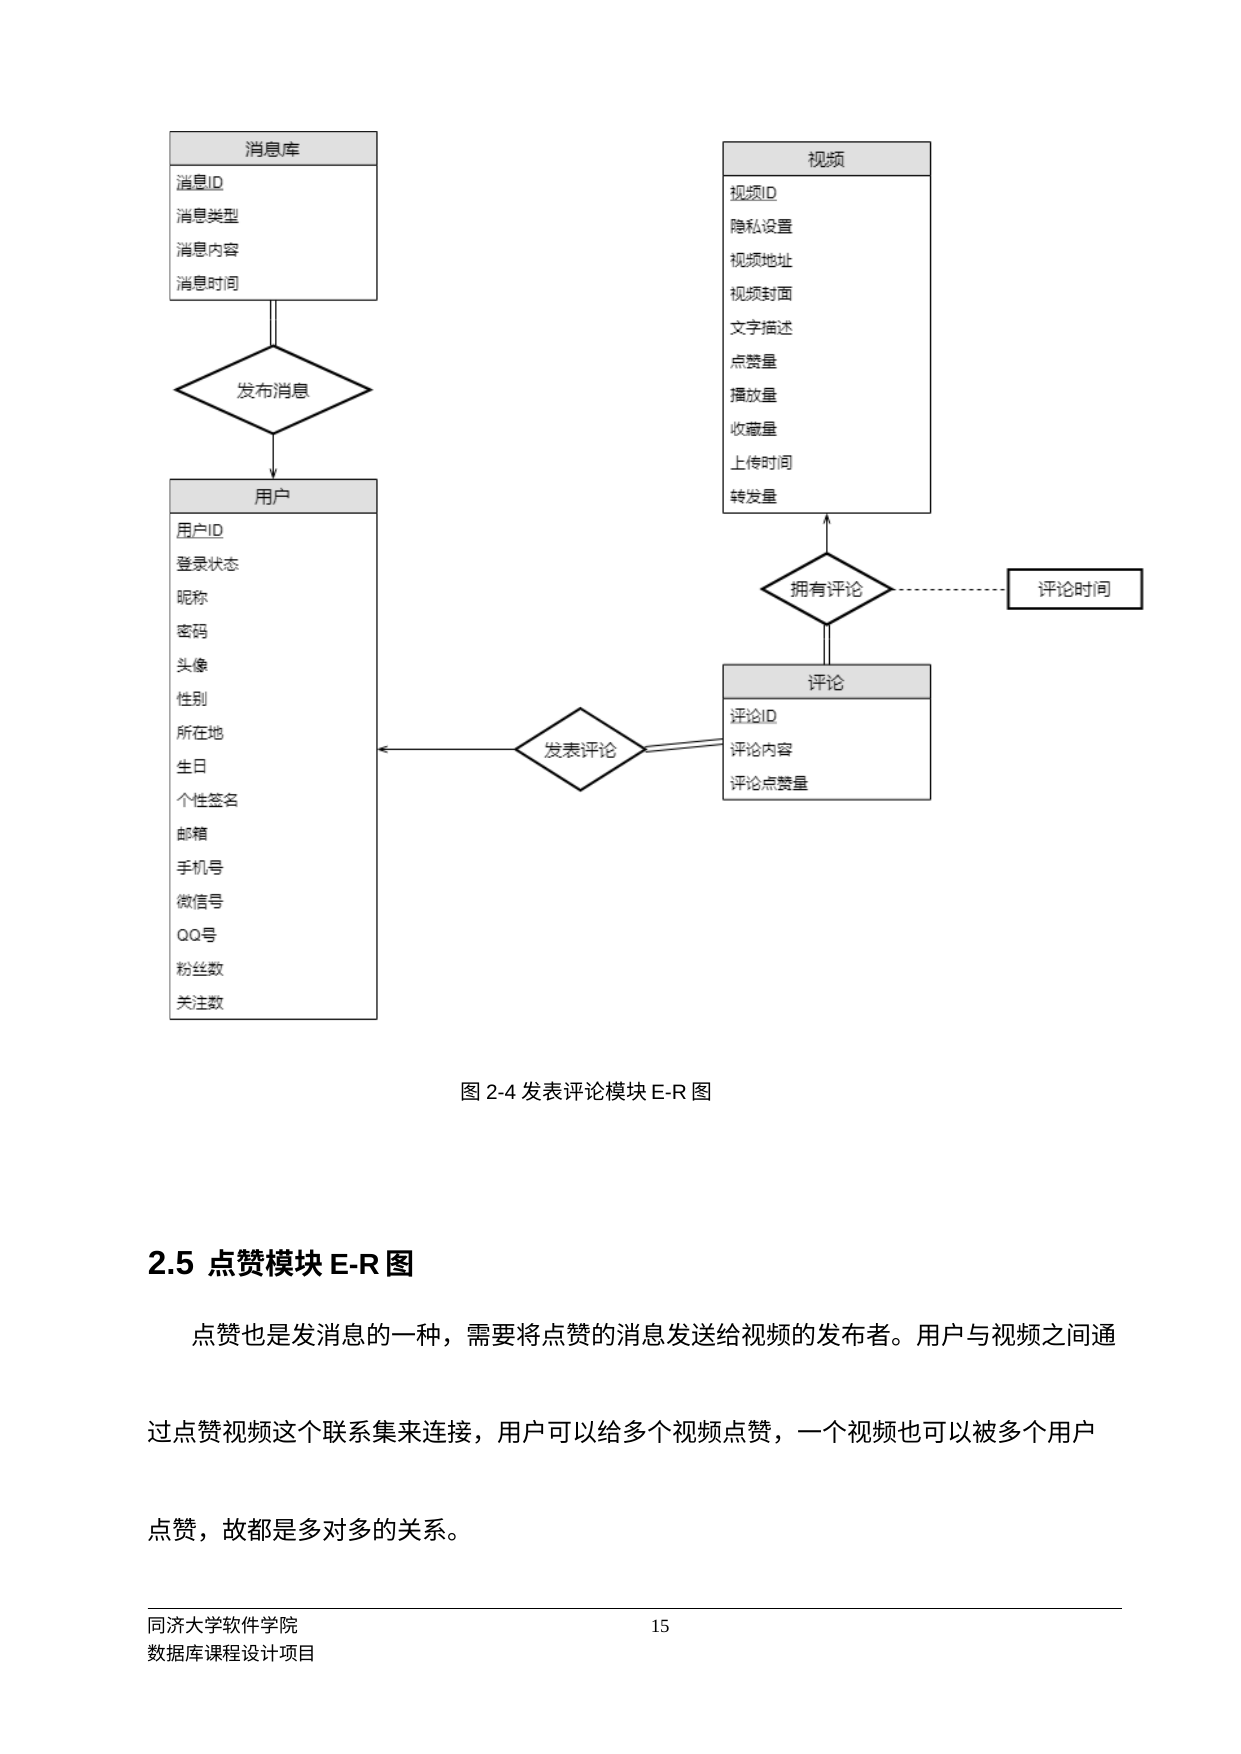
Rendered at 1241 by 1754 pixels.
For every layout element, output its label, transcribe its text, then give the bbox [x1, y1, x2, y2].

picture [169, 131, 1144, 1024]
list 点赞模块E-R图 [148, 1229, 1122, 1294]
text 图 2-4 发表评论模块E-R图 [148, 1074, 1122, 1107]
text 点赞也是发消息的一种，需要将点赞的消息发送给视频的发布者。用户与视频之间通过点赞视频这个联系集来连接，用户可以给多个视频点赞，一个视频也可以被多个用户点赞，故都是多对多的关系。 [148, 1301, 1122, 1561]
